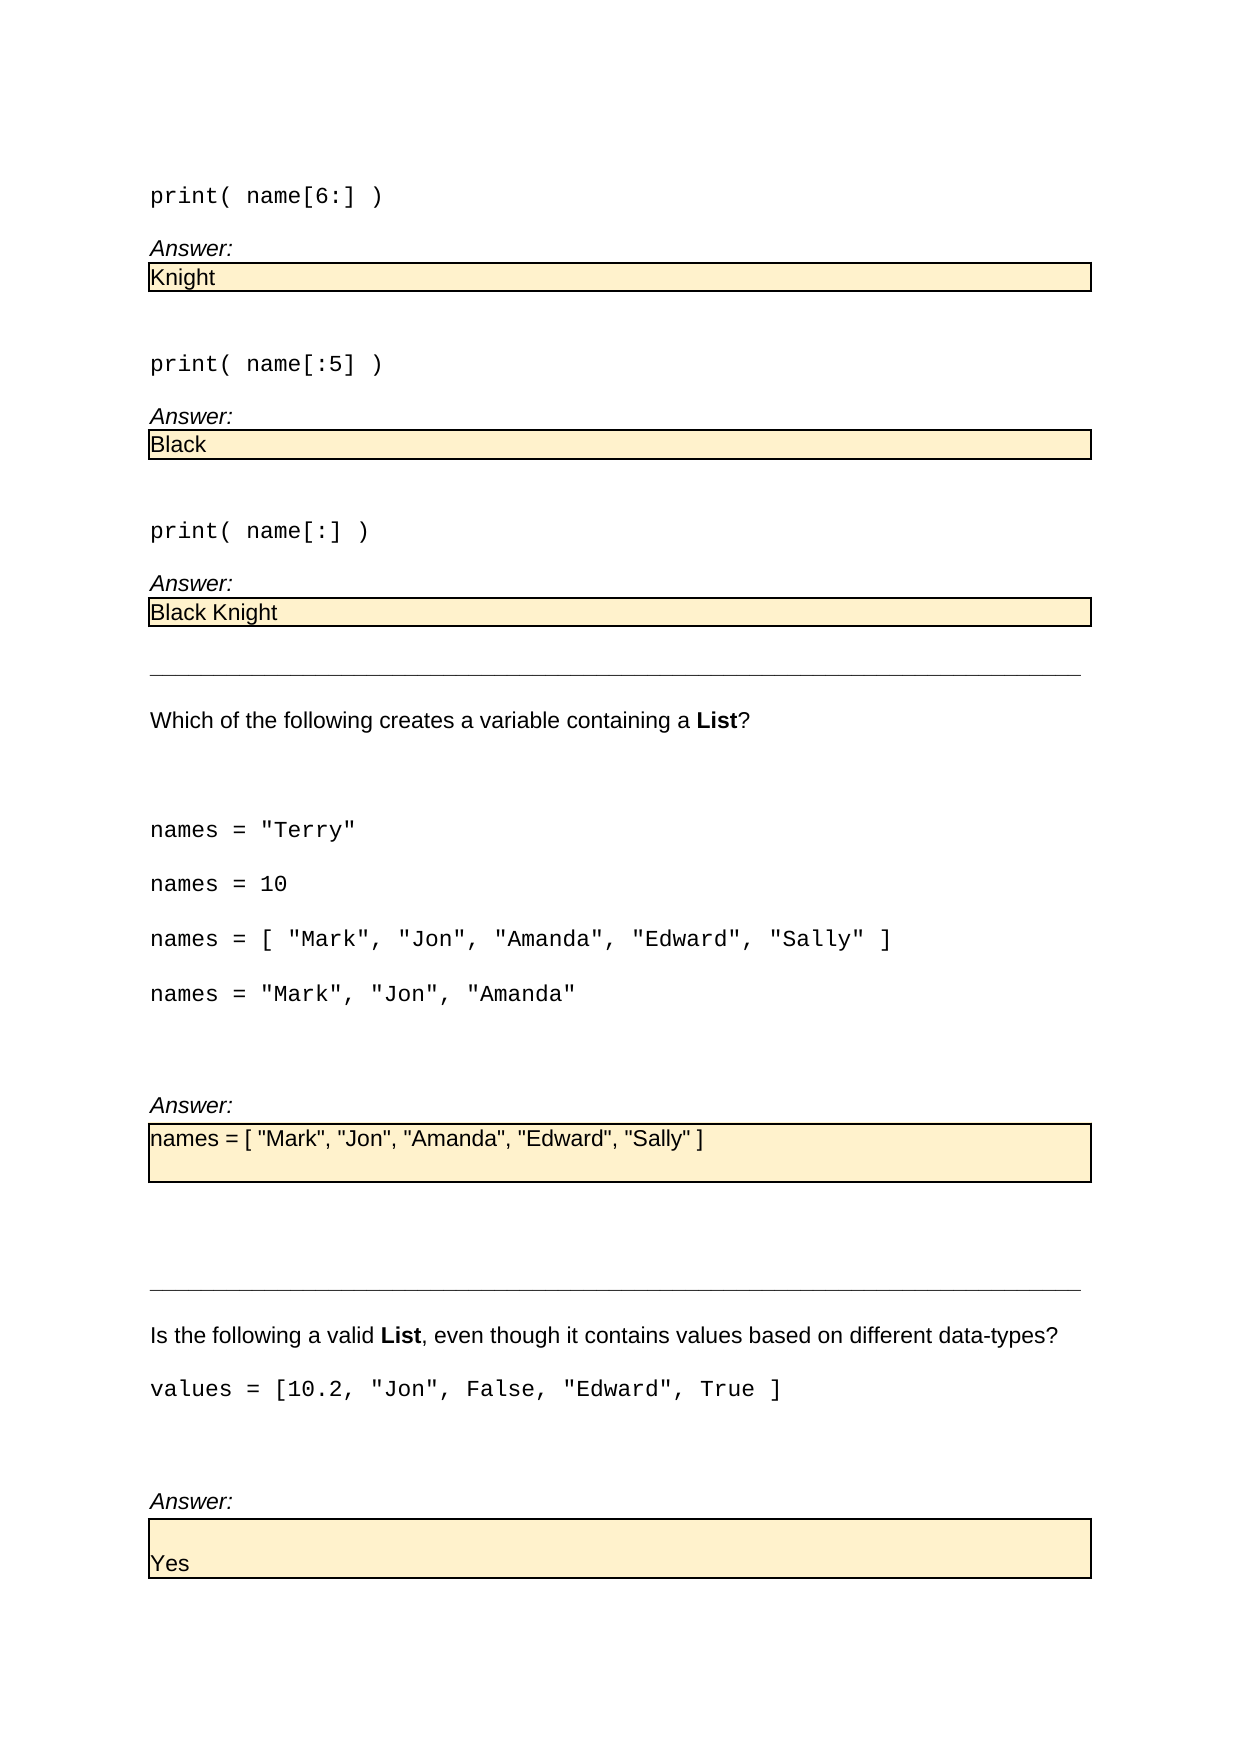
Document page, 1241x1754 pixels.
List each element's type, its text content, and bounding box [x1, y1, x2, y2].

text names = "Terry" [150, 818, 1090, 844]
text Answer: [150, 570, 1090, 597]
text Answer: [150, 1092, 1090, 1119]
text Is the following a valid List, even though it contains values based on different data-types? [150, 1322, 1090, 1349]
text Answer: [150, 235, 1090, 262]
text print( name[6:] ) [150, 184, 1090, 210]
text _________________________________________________________________________ [150, 652, 1090, 679]
text Black Knight [150, 599, 1090, 625]
text names = 10 [150, 873, 1090, 899]
text Answer: [150, 1488, 1090, 1514]
text print( name[:] ) [150, 519, 1090, 545]
text Black [150, 431, 1090, 458]
text Answer: [150, 403, 1090, 429]
text Which of the following creates a variable containing a List? [150, 707, 1090, 734]
text Yes [150, 1548, 1090, 1577]
text names = [ "Mark", "Jon", "Amanda", "Edward", "Sally" ] [150, 1125, 1090, 1151]
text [150, 1267, 1090, 1294]
text names = [ "Mark", "Jon", "Amanda", "Edward", "Sally" ] [150, 927, 1090, 953]
text values = [10.2, "Jon", False, "Edward", True ] [150, 1378, 1090, 1404]
text names = "Mark", "Jon", "Amanda" [150, 982, 1090, 1008]
text print( name[:5] ) [150, 352, 1090, 378]
text Knight [150, 264, 1090, 290]
